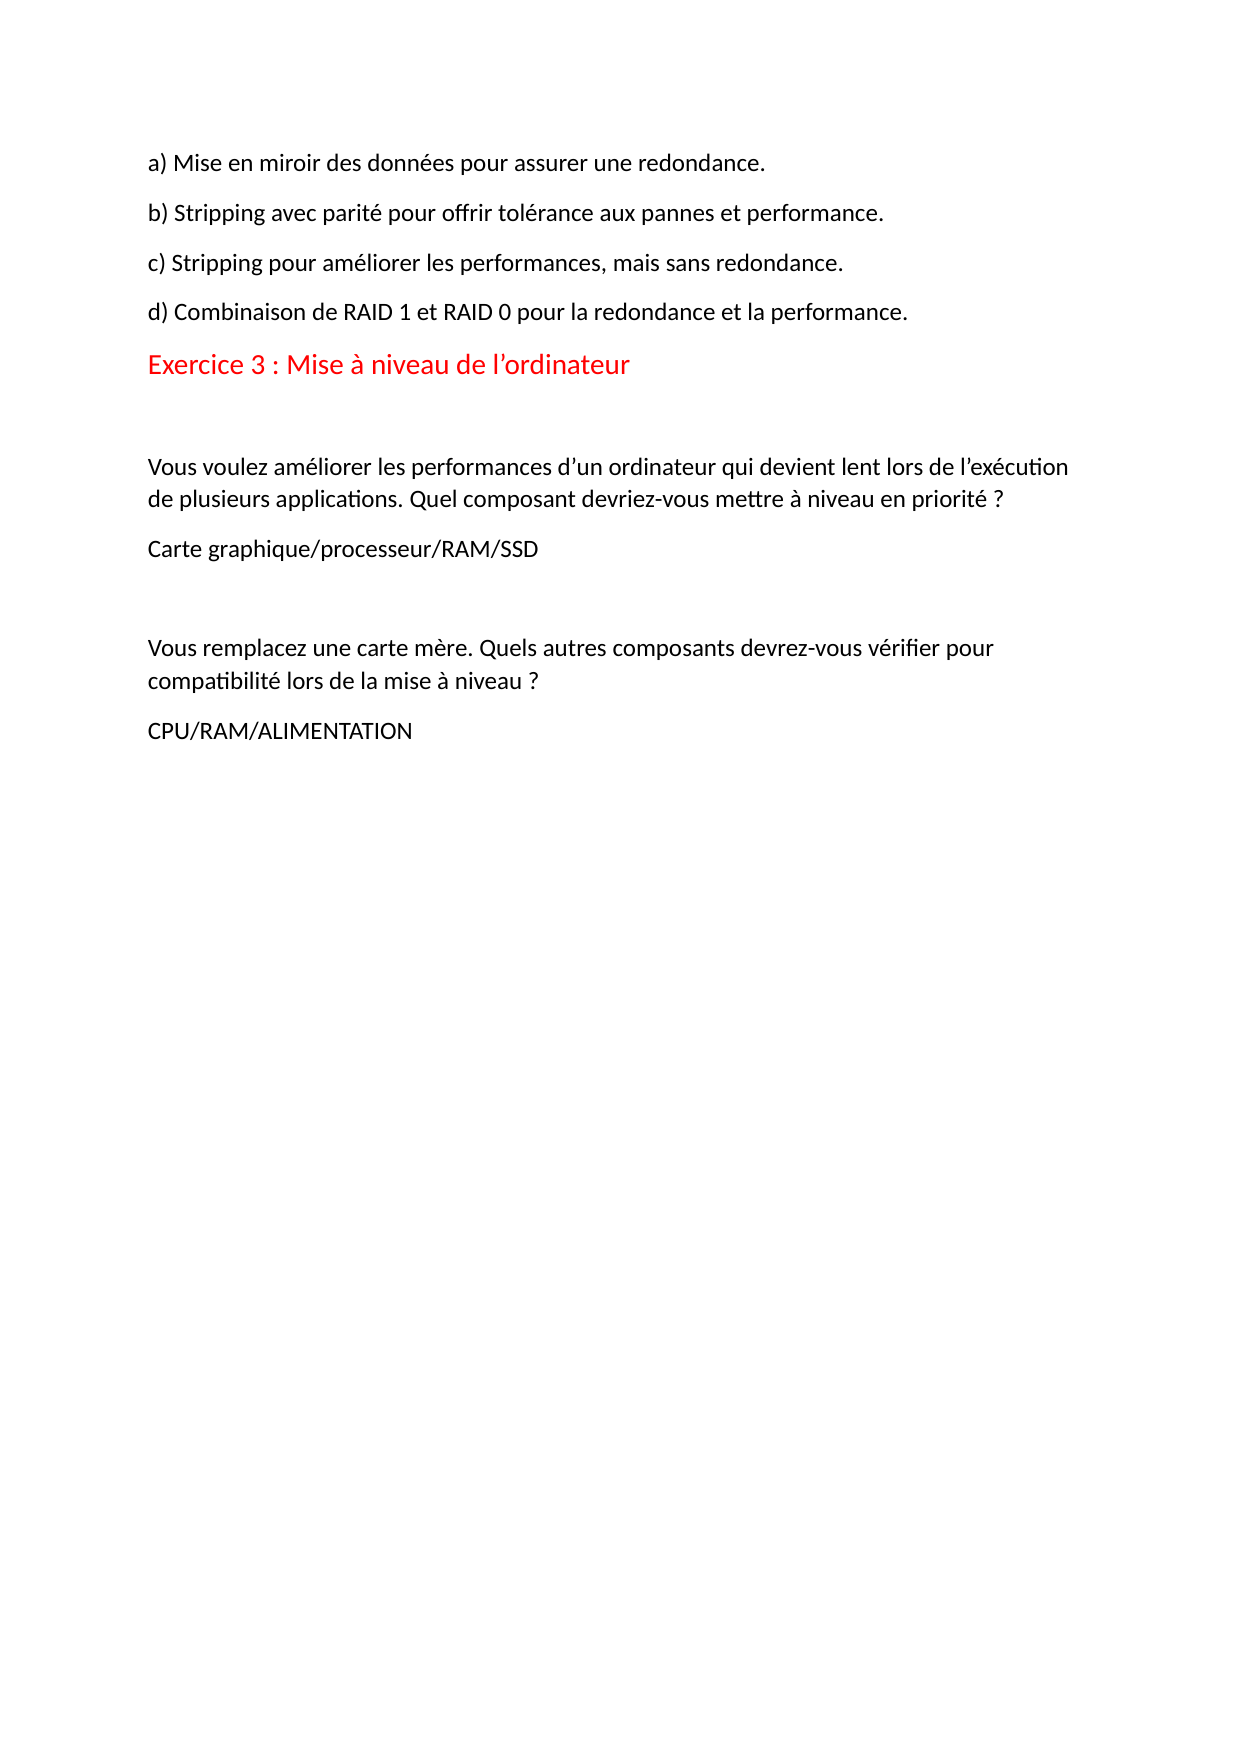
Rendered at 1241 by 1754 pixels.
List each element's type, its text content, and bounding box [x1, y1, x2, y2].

text a) Mise en miroir des données pour assurer une redondance. [148, 148, 1093, 178]
text d) Combinaison de RAID 1 et RAID 0 pour la redondance et la performance. [148, 296, 1093, 327]
text Carte graphique/processeur/RAM/SSD [148, 533, 1093, 564]
text CPU/RAM/ALIMENTATION [148, 715, 1093, 745]
text b) Stripping avec parité pour offrir tolérance aux pannes et performance. [148, 197, 1093, 228]
text Exercice 3 : Mise à niveau de l’ordinateur [148, 346, 1093, 382]
text Vous remplacez une carte mère. Quels autres composants devrez-vous vérifier pour compatibilité lors de la mise à niveau ? [148, 632, 1093, 696]
text Vous voulez améliorer les performances d’un ordinateur qui devient lent lors de l’exécution de plusieurs applications. Quel composant devriez-vous mettre à niveau en priorité ? [148, 451, 1093, 514]
text c) Stripping pour améliorer les performances, mais sans redondance. [148, 247, 1093, 277]
